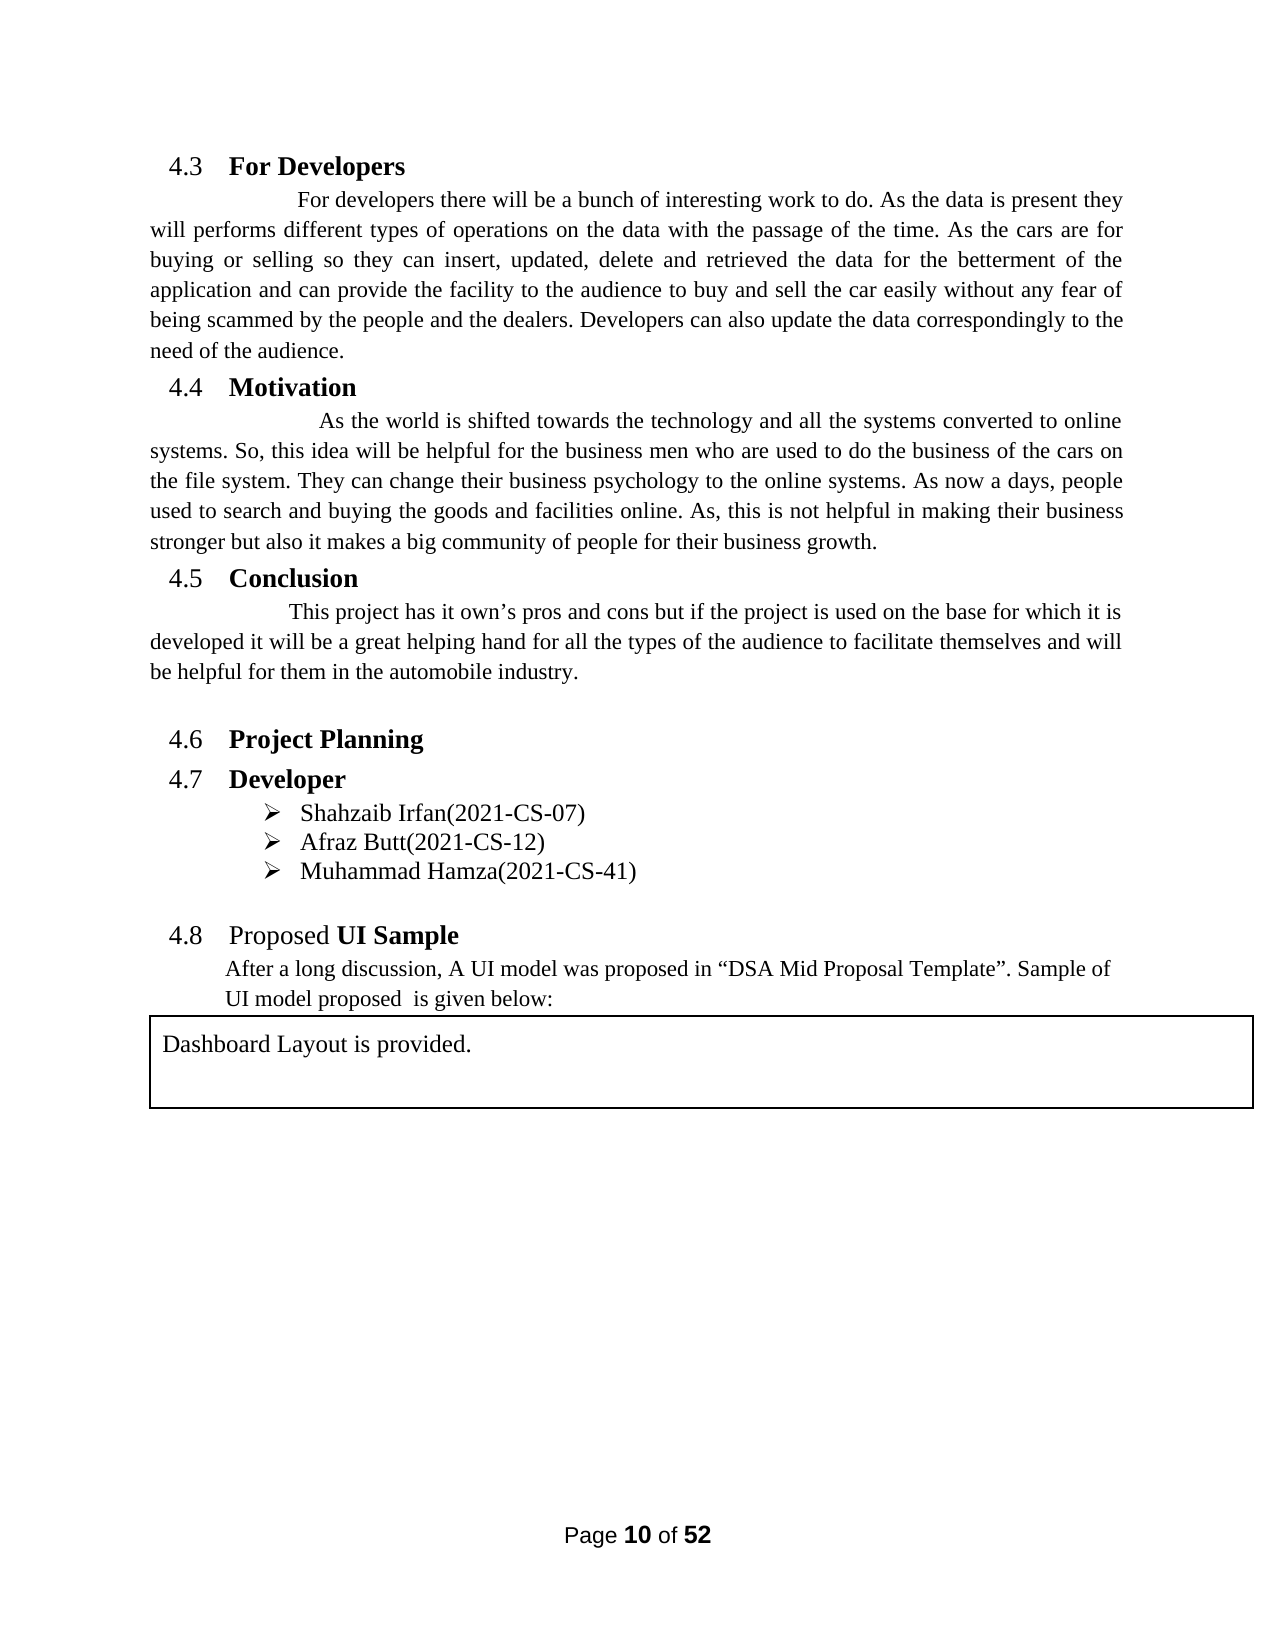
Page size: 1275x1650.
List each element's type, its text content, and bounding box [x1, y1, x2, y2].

subtitle Conclusion [169, 562, 1125, 593]
text For developers there will be a bunch of interesting work to do. As the data is present they will performs different types of operations on the data with the passage of the time. As the cars are for buying or selling so they can insert, updated, delete and retrieved the data for the betterment of the application and can provide the facility to the audience to buy and sell the car easily without any fear of being scammed by the people and the dealers. Developers can also update the data correspondingly to the need of the audience. [150, 186, 1125, 363]
list Muhammad Hamza(2021-CS-41) [262, 856, 1125, 885]
subtitle Motivation [169, 371, 1125, 402]
subtitle For Developers [169, 150, 1125, 181]
table_header Dashboard Layout is provided. [151, 1017, 1252, 1107]
subtitle Proposed UI Sample [169, 919, 1125, 950]
subtitle Developer [169, 763, 1125, 794]
text After a long discussion, A UI model was proposed in “DSA Mid Proposal Template”. Sample of UI model proposed is given below: [225, 955, 1125, 1011]
list Shahzaib Irfan(2021-CS-07) [262, 798, 1125, 827]
text As the world is shifted towards the technology and all the systems converted to online systems. So, this idea will be helpful for the business men who are used to do the business of the cars on the file system. They can change their business psychology to the online systems. As now a days, people used to search and buying the goods and facilities online. As, this is not helpful in making their business stronger but also it makes a big community of people for their business growth. [150, 407, 1125, 554]
subtitle Project Planning [169, 723, 1125, 754]
text This project has it own’s pros and cons but if the project is used on the base for which it is developed it will be a great helping hand for all the types of the audience to facilitate themselves and will be helpful for them in the automobile industry. [150, 598, 1125, 684]
list Afraz Butt(2021-CS-12) [262, 827, 1125, 856]
